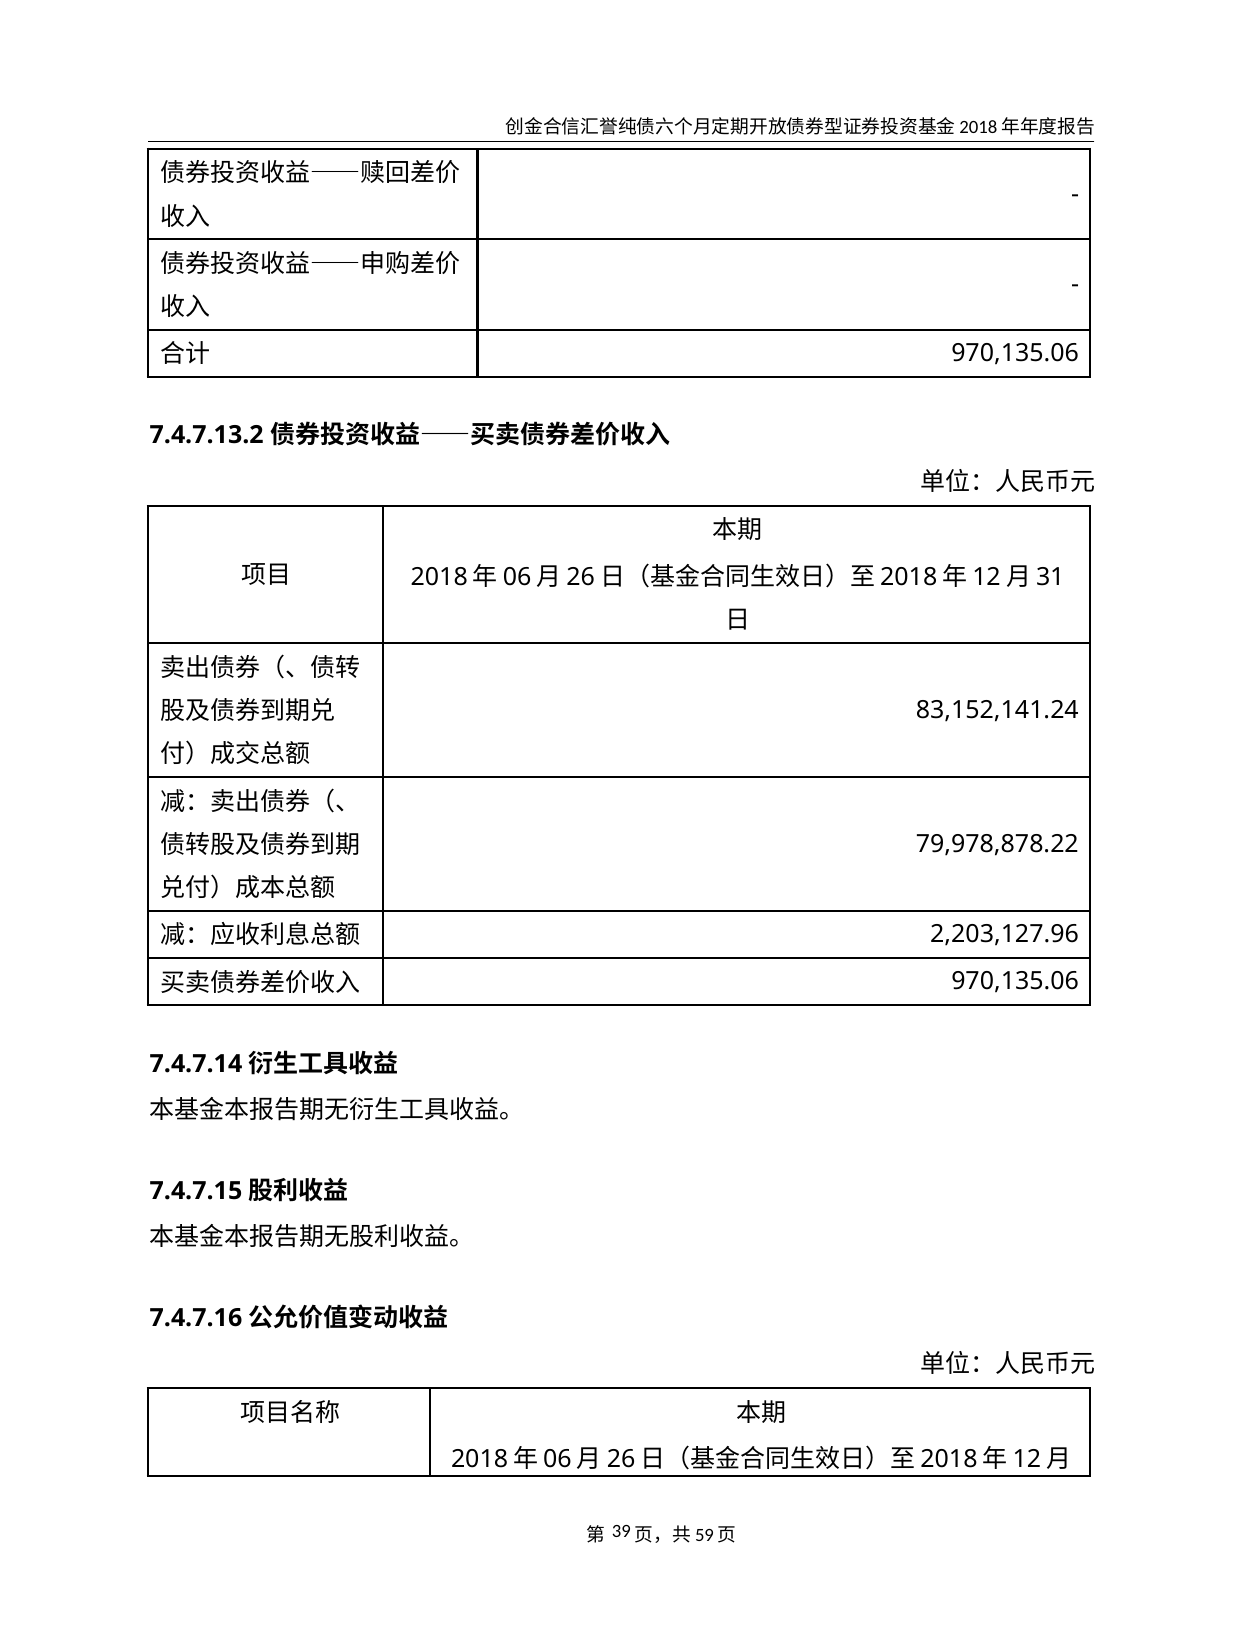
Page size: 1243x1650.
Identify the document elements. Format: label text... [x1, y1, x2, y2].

table_header 项目 [149, 507, 382, 642]
text 7.4.7.15 股利收益 [149, 1170, 1094, 1206]
text 单位：人民币元 [149, 461, 1094, 498]
table_cell - [479, 150, 1089, 238]
table_cell 减：卖出债券（、债转股及债券到期兑付）成本总额 [149, 778, 382, 910]
text 7.4.7.14 衍生工具收益 [149, 1043, 1094, 1079]
table_header 项目名称 [149, 1389, 429, 1475]
table_cell 减：应收利息总额 [149, 912, 382, 957]
table_cell 970,135.06 [384, 959, 1089, 1004]
text 7.4.7.13.2 债券投资收益——买卖债券差价收入 [149, 415, 1094, 451]
text 单位：人民币元 [149, 1343, 1094, 1380]
table_cell 83,152,141.24 [384, 644, 1089, 776]
table_cell 卖出债券（、债转股及债券到期兑付）成交总额 [149, 644, 382, 776]
text 本基金本报告期无股利收益。 [149, 1217, 1094, 1253]
table_header 本期 2018年06月26日（基金合同生效日）至2018年12月31日 [384, 507, 1089, 642]
table_cell 合计 [149, 331, 476, 376]
table_cell 买卖债券差价收入 [149, 959, 382, 1004]
table_cell 债券投资收益——申购差价收入 [149, 240, 476, 329]
table_cell - [479, 240, 1089, 329]
table_cell 2,203,127.96 [384, 912, 1089, 957]
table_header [431, 1389, 1089, 1475]
table_cell 债券投资收益——赎回差价收入 [149, 150, 476, 238]
table_cell 970,135.06 [479, 331, 1089, 376]
text 7.4.7.16 公允价值变动收益 [149, 1297, 1094, 1333]
text 本基金本报告期无衍生工具收益。 [149, 1089, 1094, 1126]
table_cell 79,978,878.22 [384, 778, 1089, 910]
